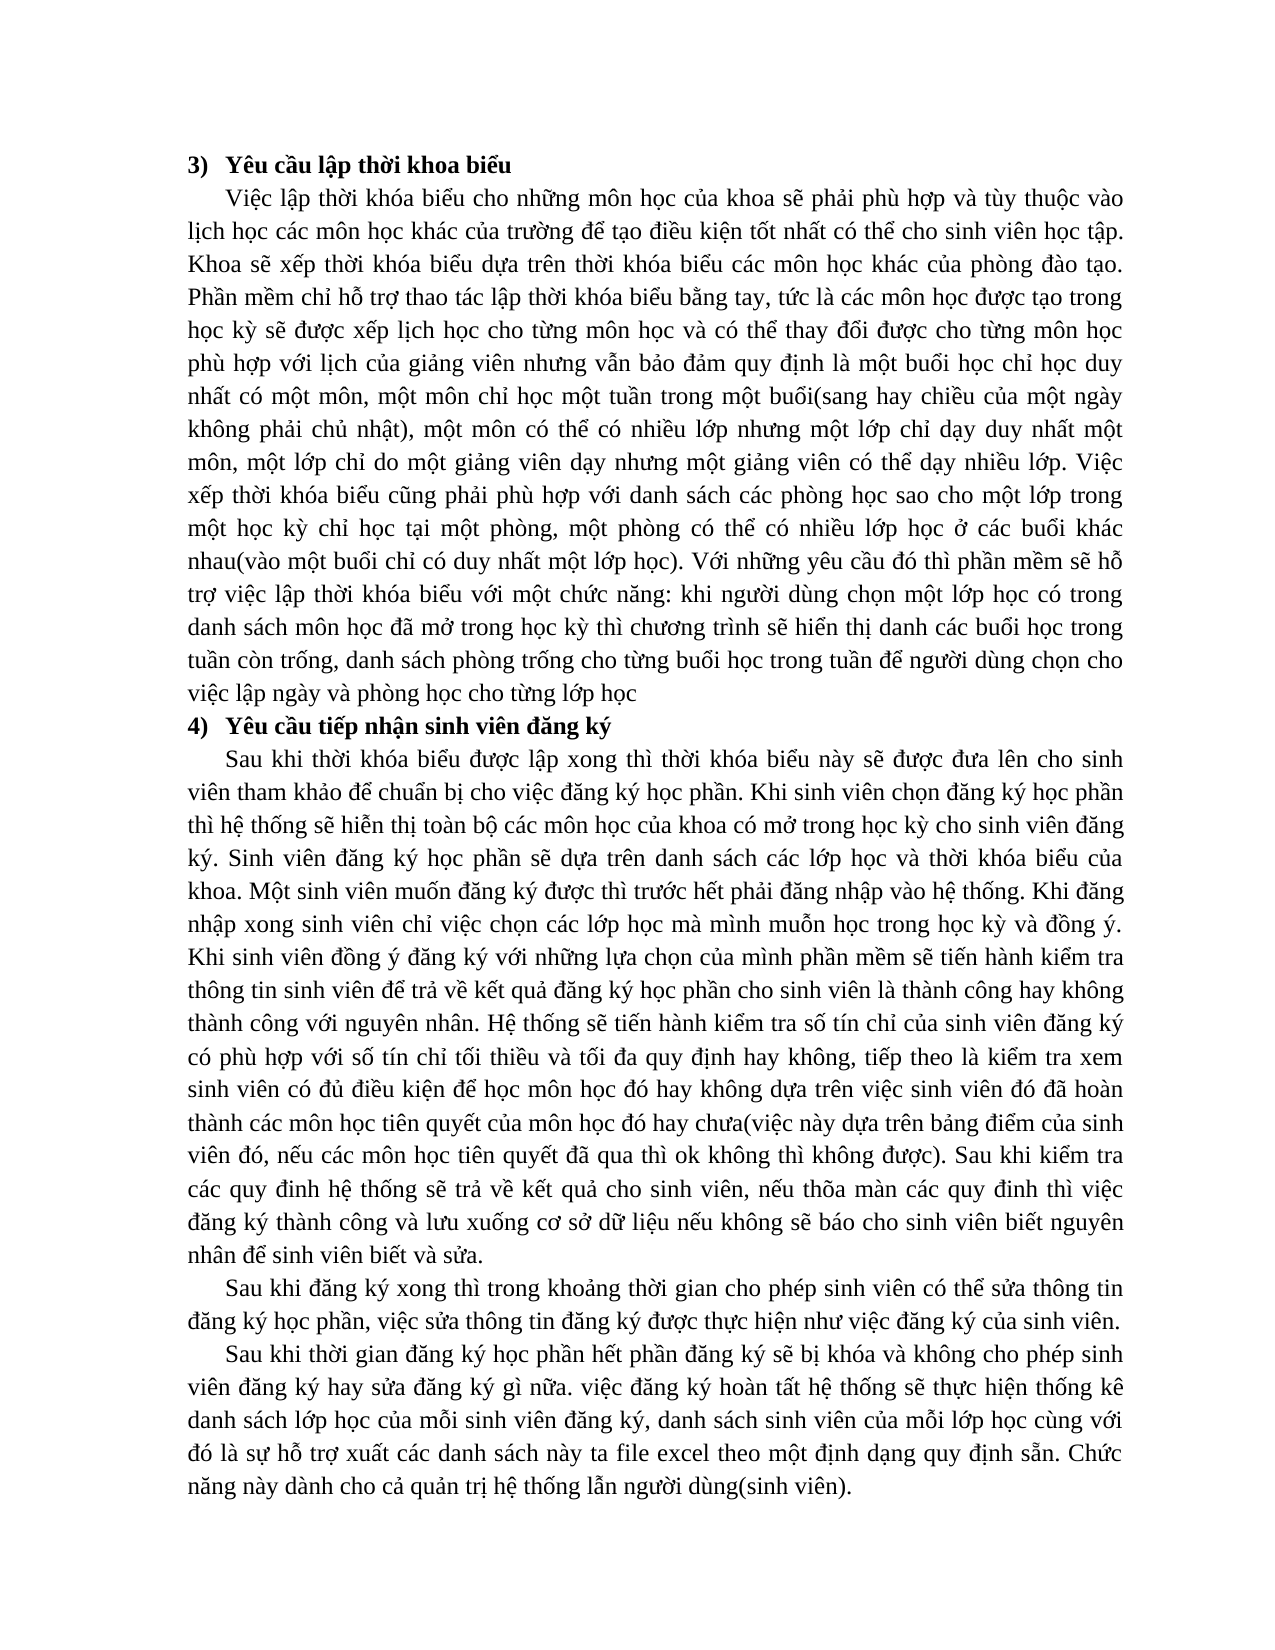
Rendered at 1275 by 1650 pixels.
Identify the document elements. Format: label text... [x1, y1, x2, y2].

list Sau khi thời gian đăng ký học phần hết phần đăng ký sẽ bị khóa và không cho phép sinh viên đăng ký hay sửa đăng ký gì nữa. việc đăng ký hoàn tất hệ thống sẽ thực hiện thống kê danh sách lớp học của mỗi sinh viên đăng ký, danh sách sinh viên của mỗi lớp học cùng với đó là sự hỗ trợ xuất các danh sách này ta file excel theo một định dạng quy định sẵn. Chức năng này dành cho cả quản trị hệ thống lẫn người dùng(sinh viên). [187, 1339, 1125, 1499]
list Sau khi đăng ký xong thì trong khoảng thời gian cho phép sinh viên có thể sửa thông tin đăng ký học phần, việc sửa thông tin đăng ký được thực hiện như việc đăng ký của sinh viên. [187, 1273, 1125, 1334]
list Yêu cầu tiếp nhận sinh viên đăng ký [187, 711, 1125, 740]
list Yêu cầu lập thời khoa biểu [187, 150, 1125, 179]
list Sau khi thời khóa biểu được lập xong thì thời khóa biểu này sẽ được đưa lên cho sinh viên tham khảo để chuẩn bị cho việc đăng ký học phần. Khi sinh viên chọn đăng ký học phần thì hệ thống sẽ hiễn thị toàn bộ các môn học của khoa có mở trong học kỳ cho sinh viên đăng ký. Sinh viên đăng ký học phần sẽ dựa trên danh sách các lớp học và thời khóa biểu của khoa. Một sinh viên muốn đăng ký được thì trước hết phải đăng nhập vào hệ thống. Khi đăng nhập xong sinh viên chỉ việc chọn các lớp học mà mình muỗn học trong học kỳ và đồng ý. Khi sinh viên đồng ý đăng ký với những lựa chọn của mình phần mềm sẽ tiến hành kiểm tra thông tin sinh viên để trả về kết quả đăng ký học phần cho sinh viên là thành công hay không thành công với nguyên nhân. Hệ thống sẽ tiến hành kiểm tra số tín chỉ của sinh viên đăng ký có phù hợp với số tín chỉ tối thiều và tối đa quy định hay không, tiếp theo là kiểm tra xem sinh viên có đủ điều kiện để học môn học đó hay không dựa trên việc sinh viên đó đã hoàn thành các môn học tiên quyết của môn học đó hay chưa(việc này dựa trên bảng điểm của sinh viên đó, nếu các môn học tiên quyết đã qua thì ok không thì không được). Sau khi kiểm tra các quy đinh hệ thống sẽ trả về kết quả cho sinh viên, nếu thõa màn các quy đinh thì việc đăng ký thành công và lưu xuống cơ sở dữ liệu nếu không sẽ báo cho sinh viên biết nguyên nhân để sinh viên biết và sửa. [187, 744, 1125, 1268]
